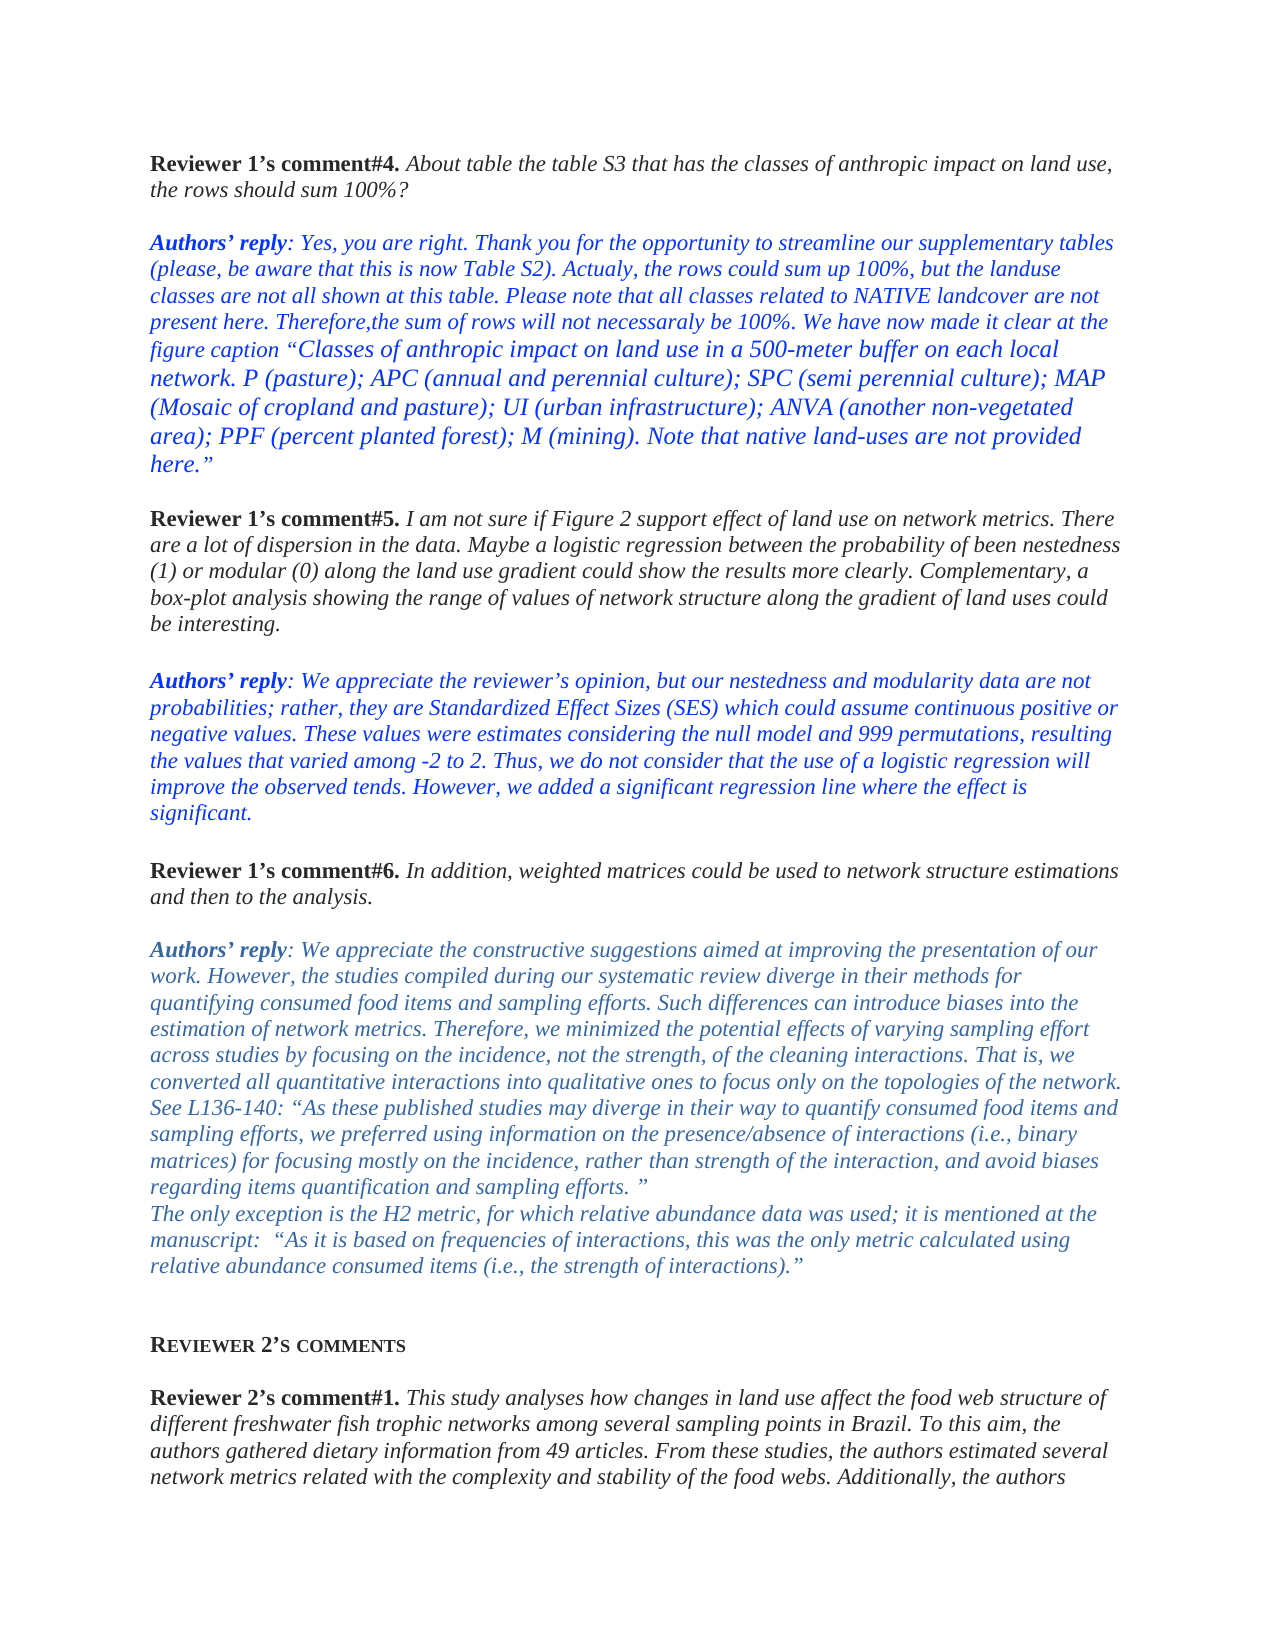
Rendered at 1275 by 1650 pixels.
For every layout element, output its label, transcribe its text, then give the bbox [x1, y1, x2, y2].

text Authors’ reply: We appreciate the reviewer’s opinion, but our nestedness and modularity data are not probabilities; rather, they are Standardized Effect Sizes (SES) which could assume continuous positive or negative values. These values were estimates considering the null model and 999 permutations, resulting the values that varied among -2 to 2. Thus, we do not consider that the use of a logistic regression will improve the observed tends. However, we added a significant regression line where the effect is significant. [150, 668, 1125, 826]
text The only exception is the H2 metric, for which relative abundance data was used; it is mentioned at the manuscript: “As it is based on frequencies of interactions, this was the only metric calculated using relative abundance consumed items (i.e., the strength of interactions).” [150, 1199, 1125, 1279]
text Authors’ reply: Yes, you are right. Thank you for the opportunity to streamline our supplementary tables (please, be aware that this is now Table S2). Actualy, the rows could sum up 100%, but the landuse classes are not all shown at this table. Please note that all classes related to NATIVE landcover are not present here. Therefore,the sum of rows will not necessaraly be 100%. We have now made it clear at the figure caption “Classes of anthropic impact on land use in a 500-meter buffer on each local network. P (pasture); APC (annual and perennial culture); SPC (semi perennial culture); MAP (Mosaic of cropland and pasture); UI (urban infrastructure); ANVA (another non-vegetated area); PPF (percent planted forest); M (mining). Note that native land-uses are not provided here.” [150, 229, 1125, 478]
text Reviewer 1’s comment#6. In addition, weighted matrices could be used to network structure estimations and then to the analysis. [150, 857, 1125, 910]
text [150, 1331, 1125, 1489]
text Reviewer 1’s comment#5. I am not sure if Figure 2 support effect of land use on network metrics. There are a lot of dispersion in the data. Maybe a logistic regression between the probability of been nestedness (1) or modular (0) along the land use gradient could show the results more clearly. Complementary, a box-plot analysis showing the range of values of network structure along the gradient of land uses could be interesting. [150, 504, 1125, 636]
text Reviewer 1’s comment#4. About table the table S3 that has the classes of anthropic impact on land use, the rows should sum 100%? [150, 150, 1125, 203]
text Authors’ reply: We appreciate the constructive suggestions aimed at improving the presentation of our work. However, the studies compiled during our systematic review diverge in their methods for quantifying consumed food items and sampling efforts. Such differences can introduce biases into the estimation of network metrics. Therefore, we minimized the potential effects of varying sampling effort across studies by focusing on the incidence, not the strength, of the cleaning interactions. That is, we converted all quantitative interactions into qualitative ones to focus only on the topologies of the network. See L136-140: “As these published studies may diverge in their way to quantify consumed food items and sampling efforts, we preferred using information on the presence/absence of interactions (i.e., binary matrices) for focusing mostly on the incidence, rather than strength of the interaction, and avoid biases regarding items quantification and sampling efforts. ” [150, 936, 1125, 1199]
